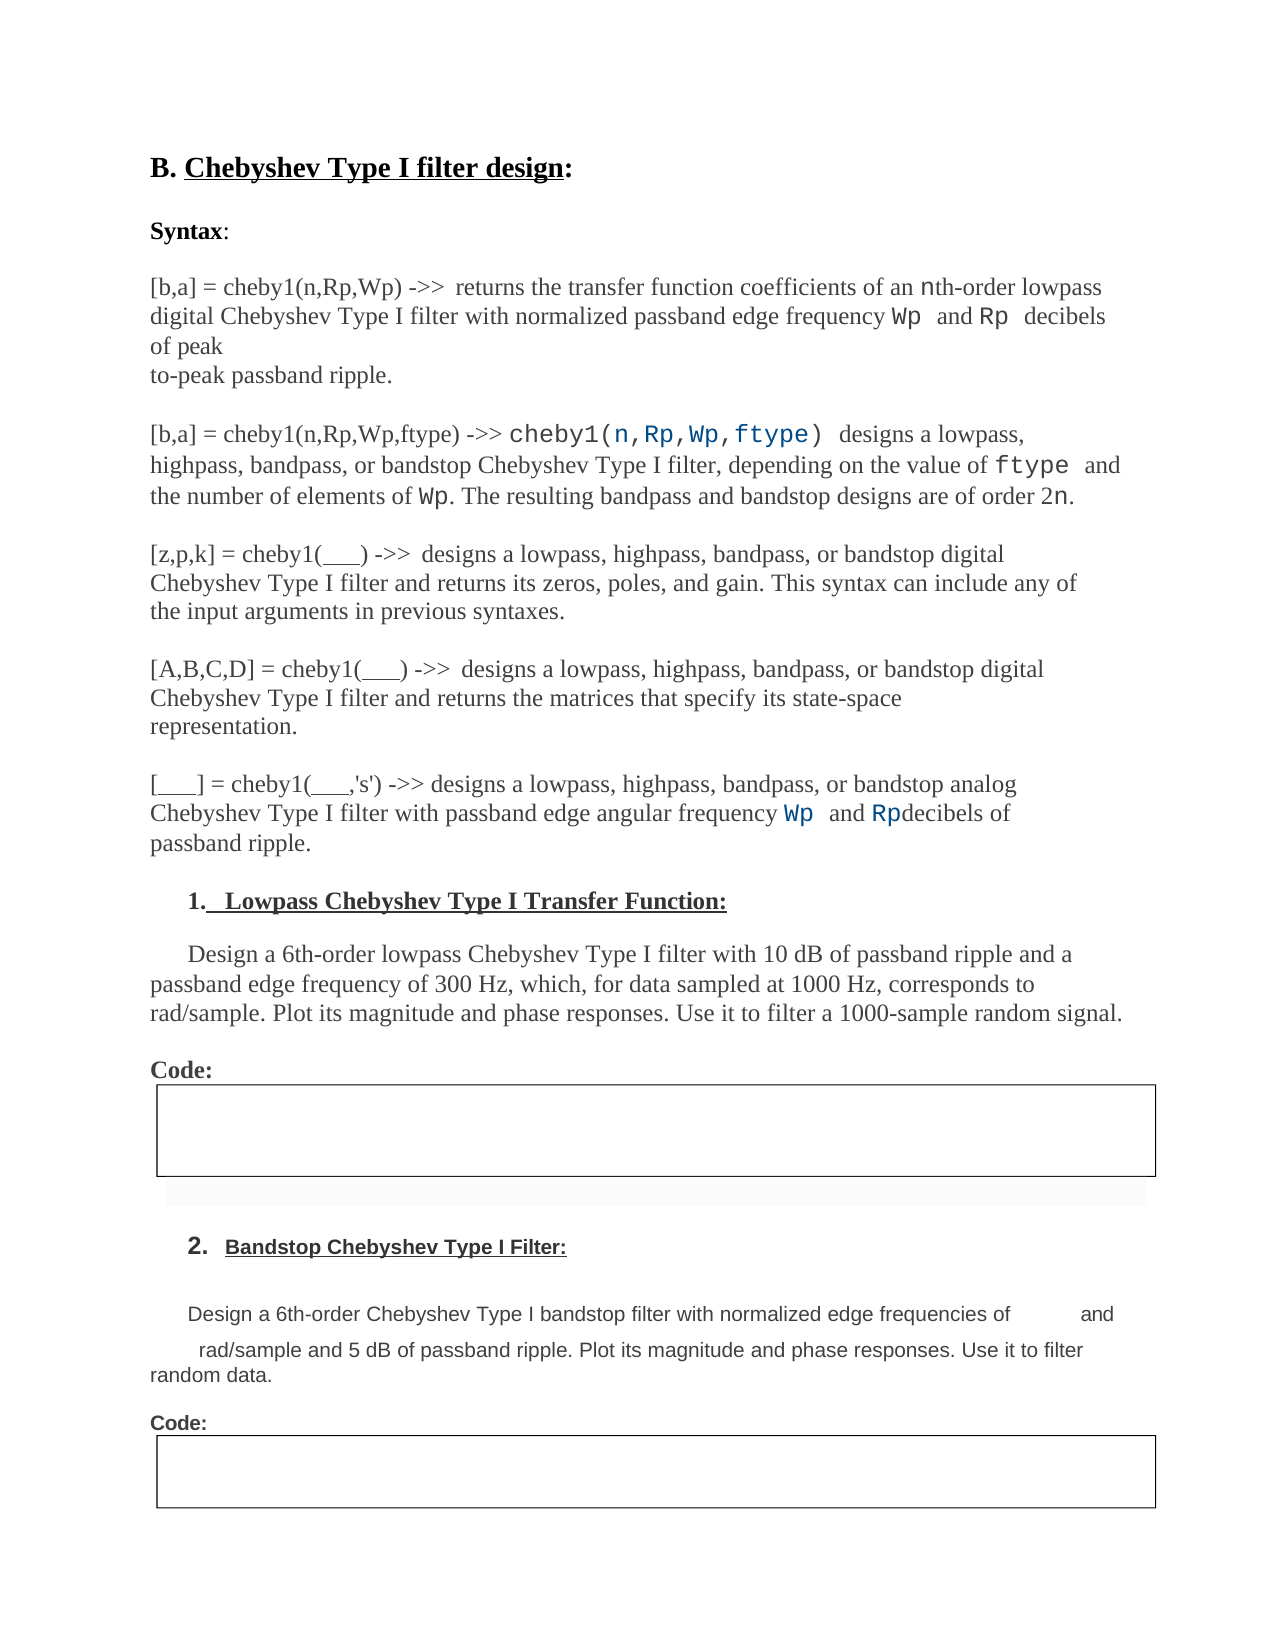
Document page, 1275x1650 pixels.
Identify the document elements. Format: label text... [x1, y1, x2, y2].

text Code: [150, 1055, 1148, 1084]
text Design a 6th-order lowpass Chebyshev Type I filter with 10 dB of passband ripple and a passband edge frequency of 300 Hz, which, for data sampled at 1000 Hz, corresponds to rad/sample. Plot its magnitude and phase responses. Use it to filter a 1000-sample random signal. [150, 939, 1148, 1026]
text rad/sample and 5 dB of passband ripple. Plot its magnitude and phase responses. Use it to filter random data. [150, 1332, 1123, 1387]
list Lowpass Chebyshev Type I Transfer Function: [187, 245, 1148, 915]
text Code: [150, 1411, 1148, 1434]
list Bandstop Chebyshev Type I Filter: [187, 1231, 1148, 1259]
text Syntax: [150, 216, 1148, 245]
text B. Chebyshev Type I filter design: [150, 150, 1148, 183]
text Design a 6th-order Chebyshev Type I bandstop filter with normalized edge frequencies of and [187, 1297, 1148, 1327]
